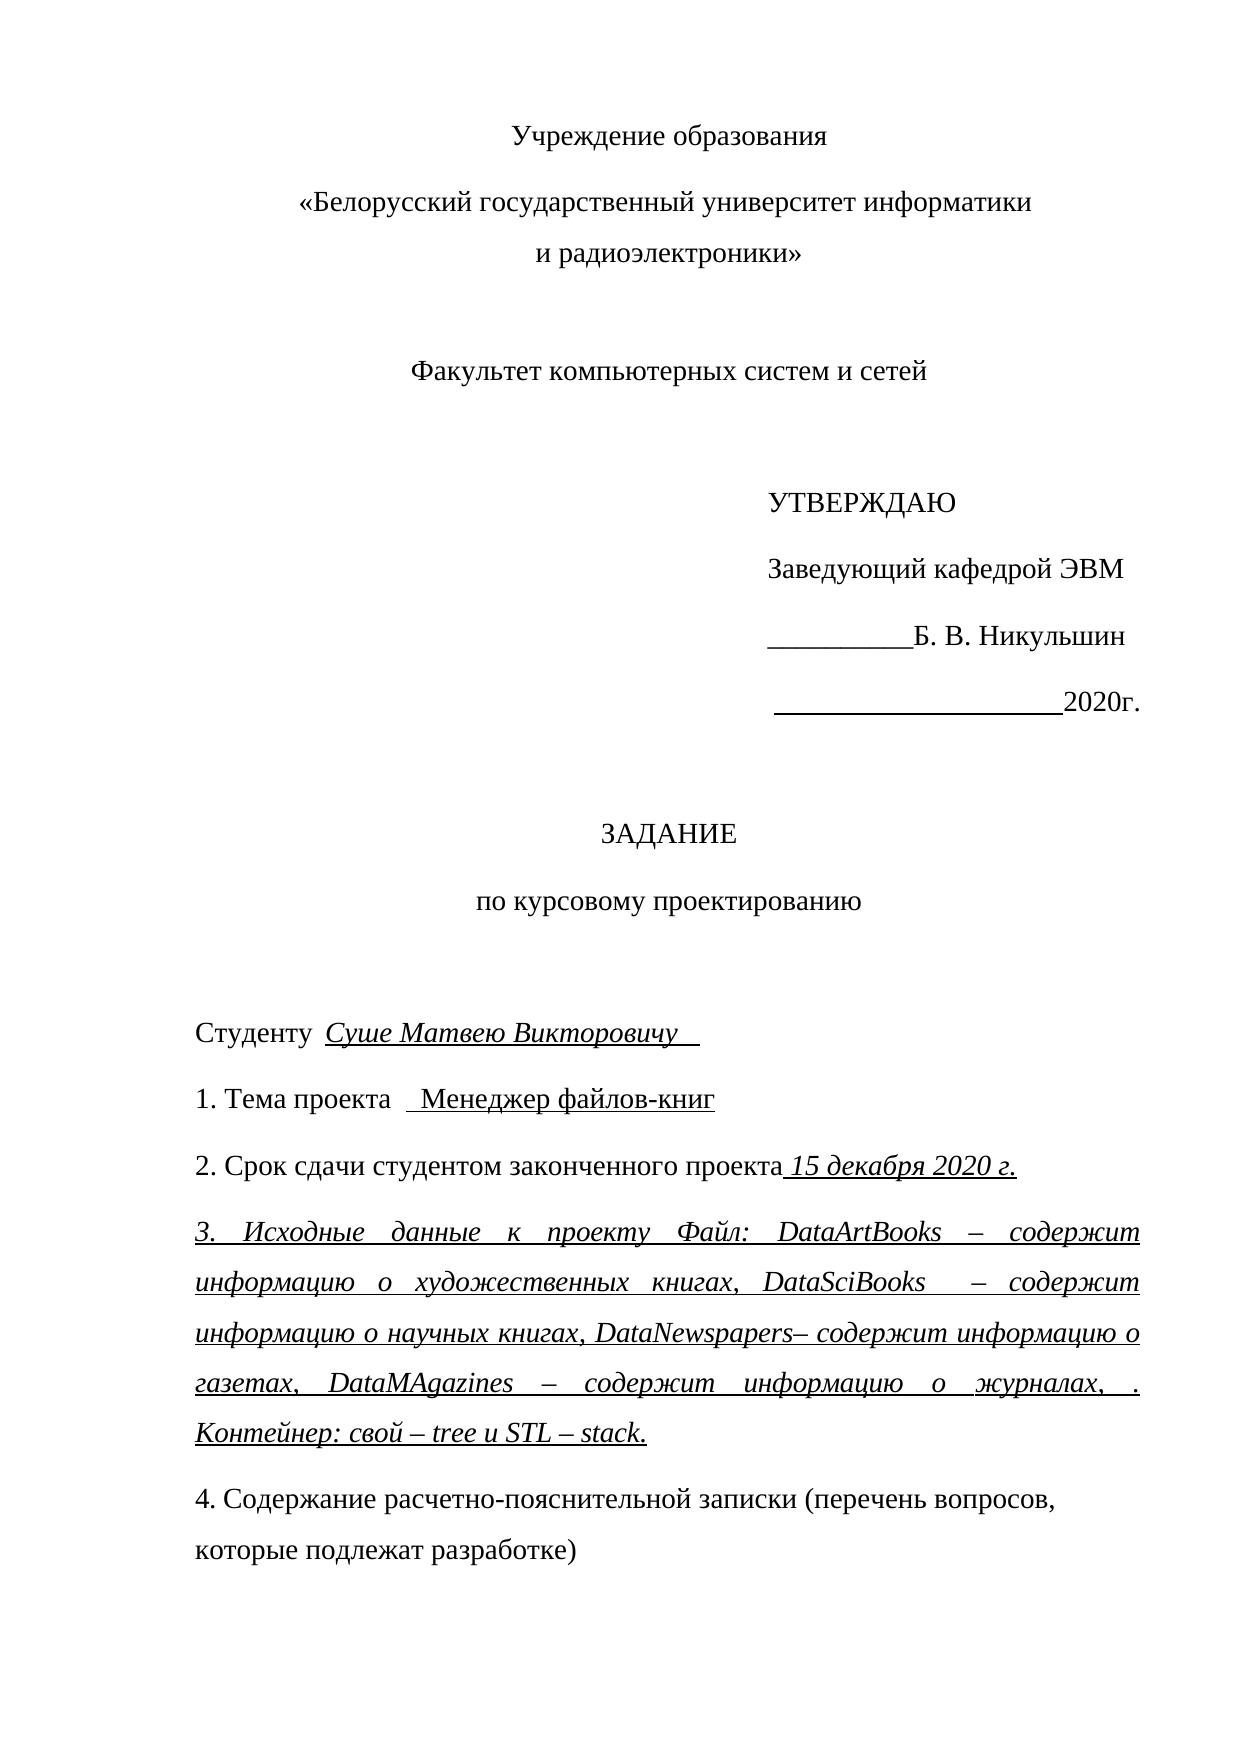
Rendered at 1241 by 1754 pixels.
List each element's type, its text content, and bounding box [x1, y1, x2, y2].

text УТВЕРЖДАЮ [195, 485, 1143, 519]
text ––"–––––––––––––––––2020г. [177, 684, 1143, 718]
text 4. Содержание расчетно-пояснительной записки (перечень вопросов, которые подлежат разработке) [195, 1482, 1143, 1566]
text Заведующий кафедрой ЭВМ [195, 552, 1143, 585]
text ЗАДАНИЕ [195, 817, 1143, 850]
text «Белорусский государственный университет информатики и радиоэлектроники» [195, 184, 1143, 268]
text 1. Тема проекта Менеджер файлов-книг [195, 1082, 1143, 1115]
text 2. Срок сдачи студентом законченного проекта 15 декабря 2020 г. [195, 1148, 1143, 1181]
text __________Б. В. Никульшин [195, 618, 1143, 651]
text Студенту Суше Матвею Викторовичу [195, 1015, 1143, 1049]
text Учреждение образования [195, 118, 1143, 152]
text 3. Исходные данные к проекту Файл: DataArtBooks – содержит информацию о художественных книгах, DataSciBooks – содержит информацию о научных книгах, DataNewspapers– содержит информацию о газетах, DataMAgazines – содержит информацию о журналах, . Контейнер: свой – tree и STL – stack. [195, 1214, 1143, 1449]
text Факультет компьютерных систем и сетей [195, 353, 1143, 386]
text по курсовому проектированию [195, 883, 1143, 916]
